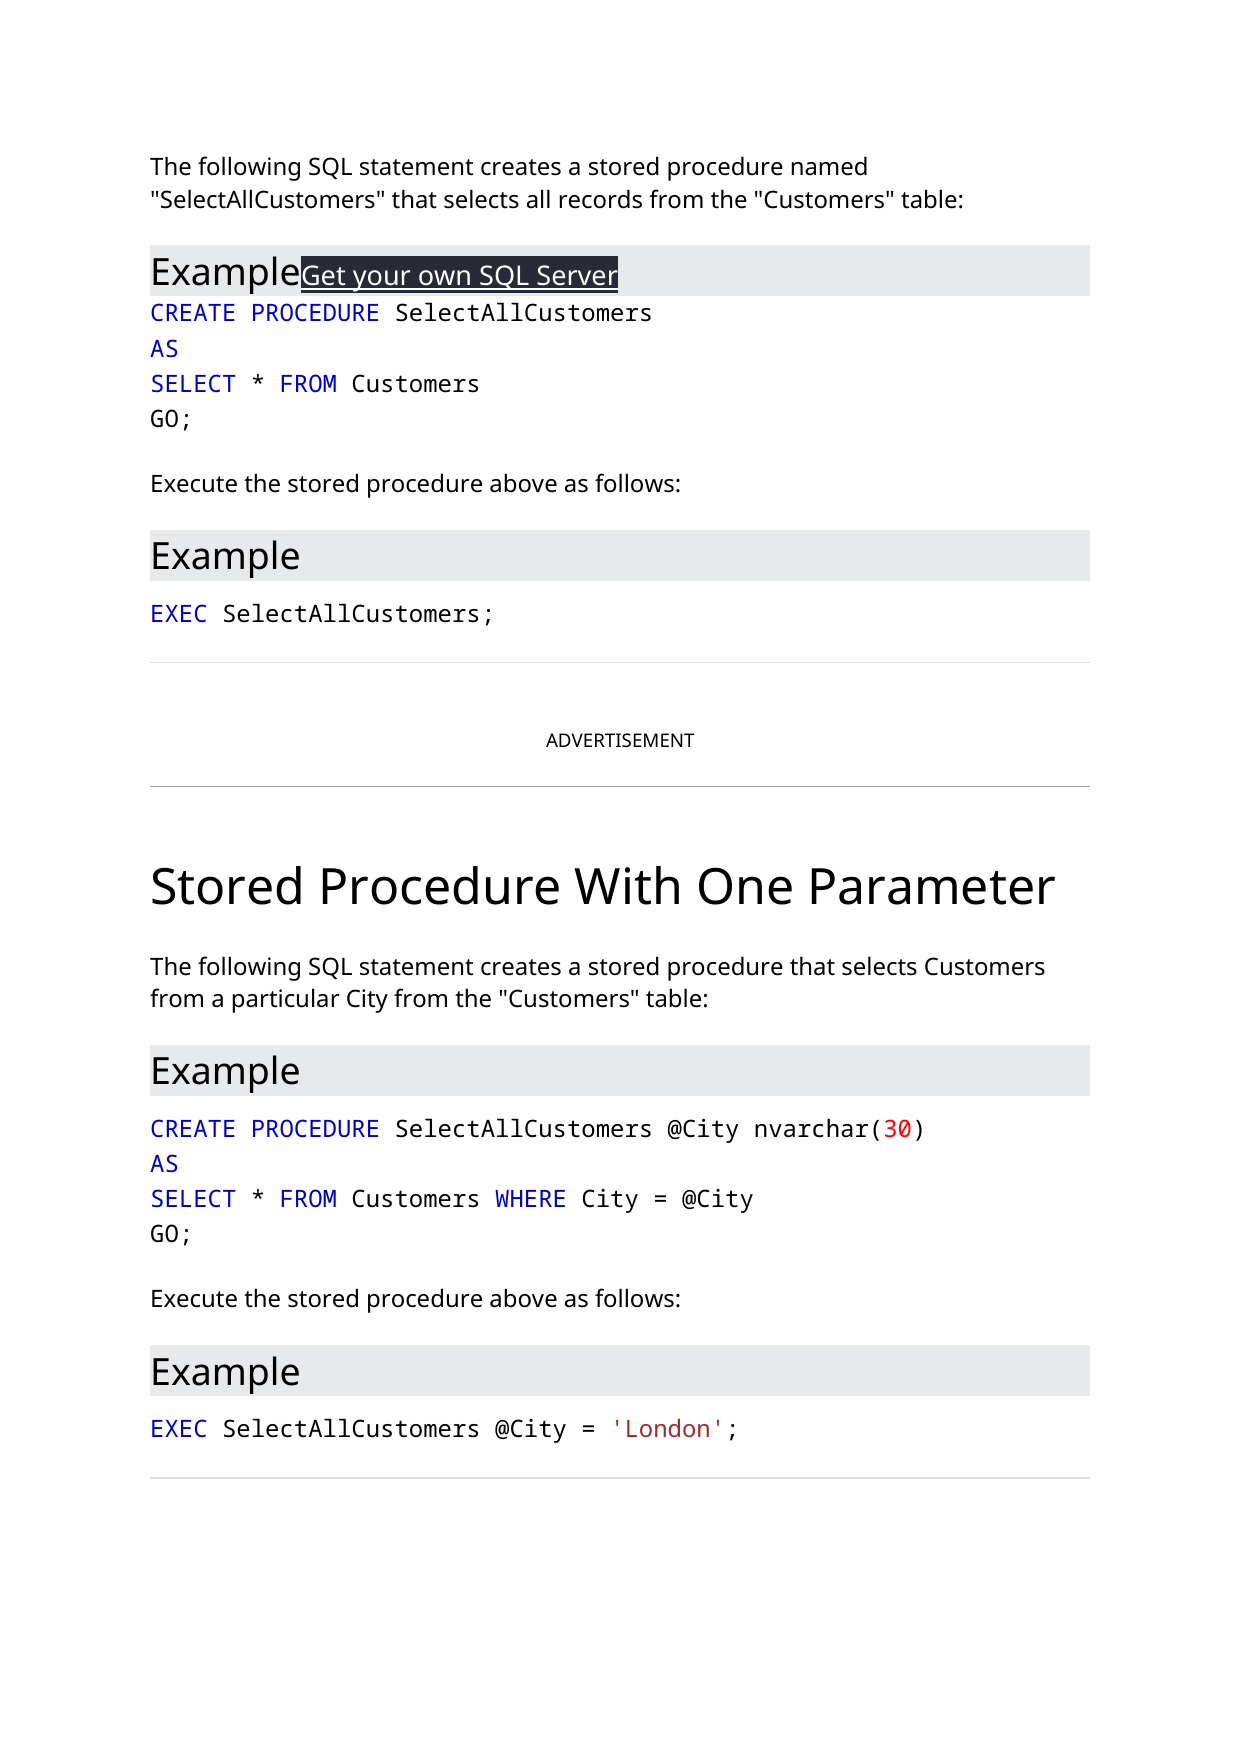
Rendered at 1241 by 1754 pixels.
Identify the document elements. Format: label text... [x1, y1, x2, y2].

text EXEC SelectAllCustomers @City = 'London'; [150, 1411, 1090, 1444]
text ADVERTISEMENT [150, 728, 1090, 753]
subtitle ExampleGet your own SQL Server [150, 245, 1090, 296]
subtitle Example [150, 1345, 1090, 1396]
text The following SQL statement creates a stored procedure that selects Customers from a particular City from the "Customers" table: [150, 949, 1090, 1015]
text CREATE PROCEDURE SelectAllCustomers AS SELECT * FROM Customers GO; [150, 296, 1090, 434]
text The following SQL statement creates a stored procedure named "SelectAllCustomers" that selects all records from the "Customers" table: [150, 150, 1090, 215]
text Execute the stored procedure above as follows: [150, 1282, 1090, 1315]
text CREATE PROCEDURE SelectAllCustomers @City nvarchar(30) AS SELECT * FROM Customers WHERE City = @City GO; [150, 1111, 1090, 1249]
text Execute the stored procedure above as follows: [150, 467, 1090, 500]
subtitle Example [150, 530, 1090, 581]
subtitle Example [150, 1045, 1090, 1096]
text EXEC SelectAllCustomers; [150, 596, 1090, 629]
subtitle Stored Procedure With One Parameter [150, 851, 1090, 919]
